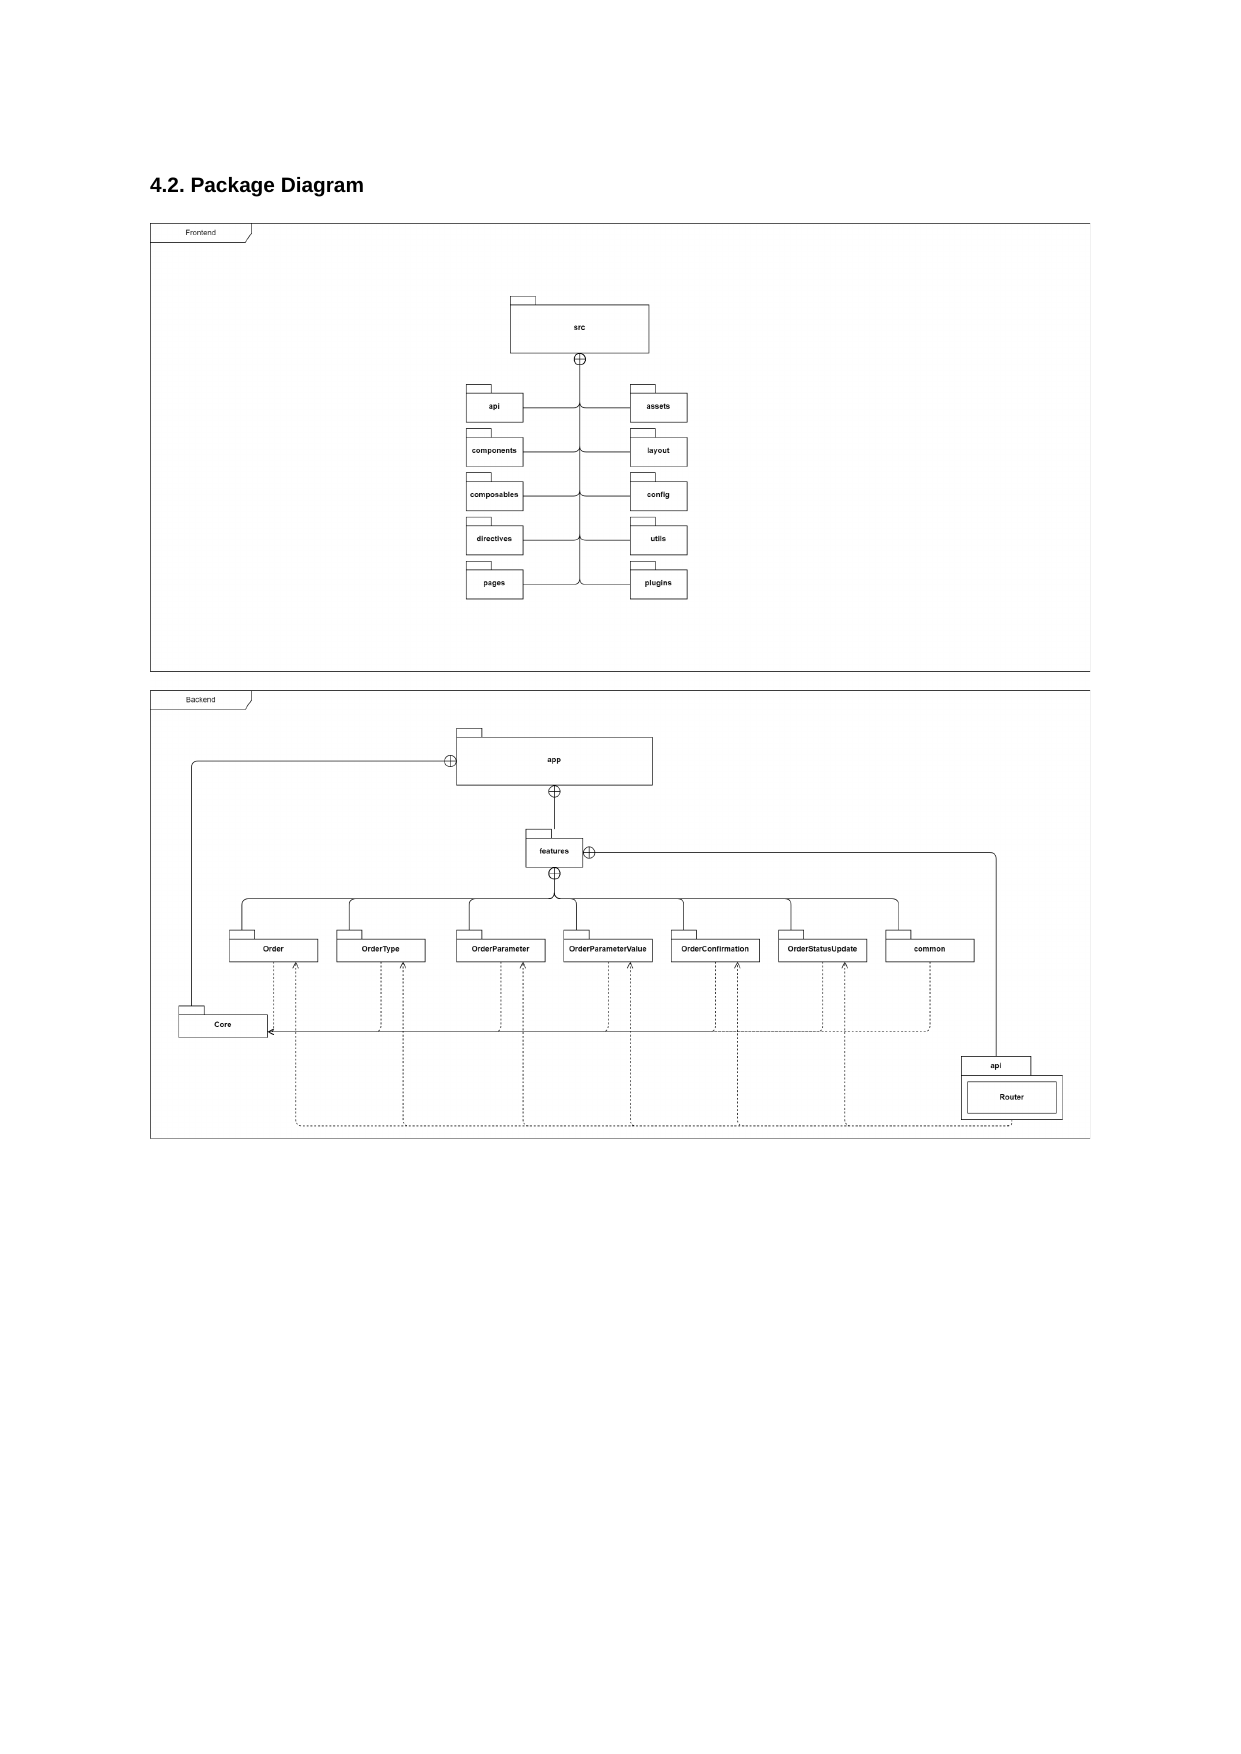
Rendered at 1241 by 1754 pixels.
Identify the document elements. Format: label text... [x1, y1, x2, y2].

picture [150, 223, 1091, 1139]
subtitle 4.2. Package Diagram [150, 173, 1090, 197]
